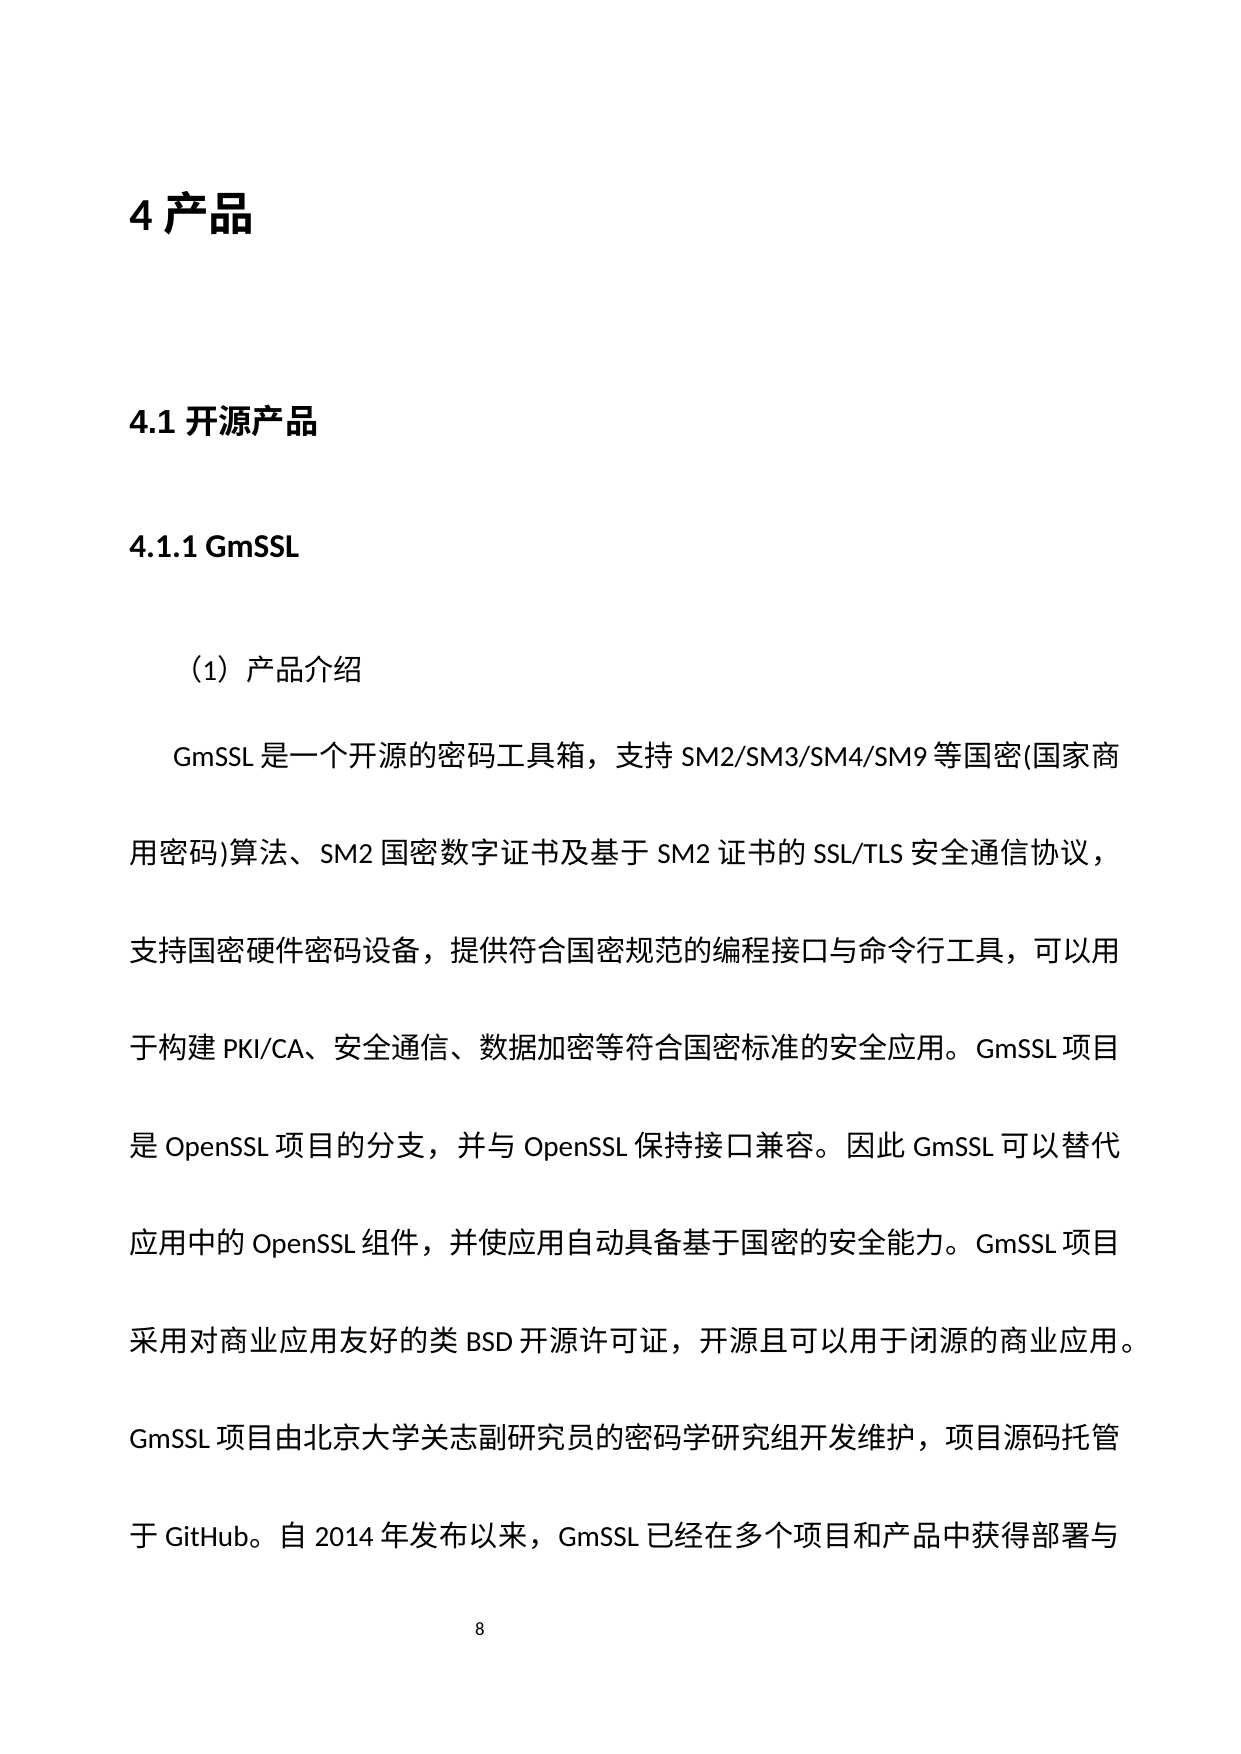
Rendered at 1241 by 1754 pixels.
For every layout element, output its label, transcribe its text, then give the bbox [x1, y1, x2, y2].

text （1）产品介绍 [129, 635, 1121, 700]
subtitle 4 产品 [129, 162, 1121, 259]
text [129, 721, 1121, 1566]
subtitle 4.1.1 GmSSL [129, 513, 1121, 578]
subtitle 4.1 开源产品 [129, 387, 1121, 452]
